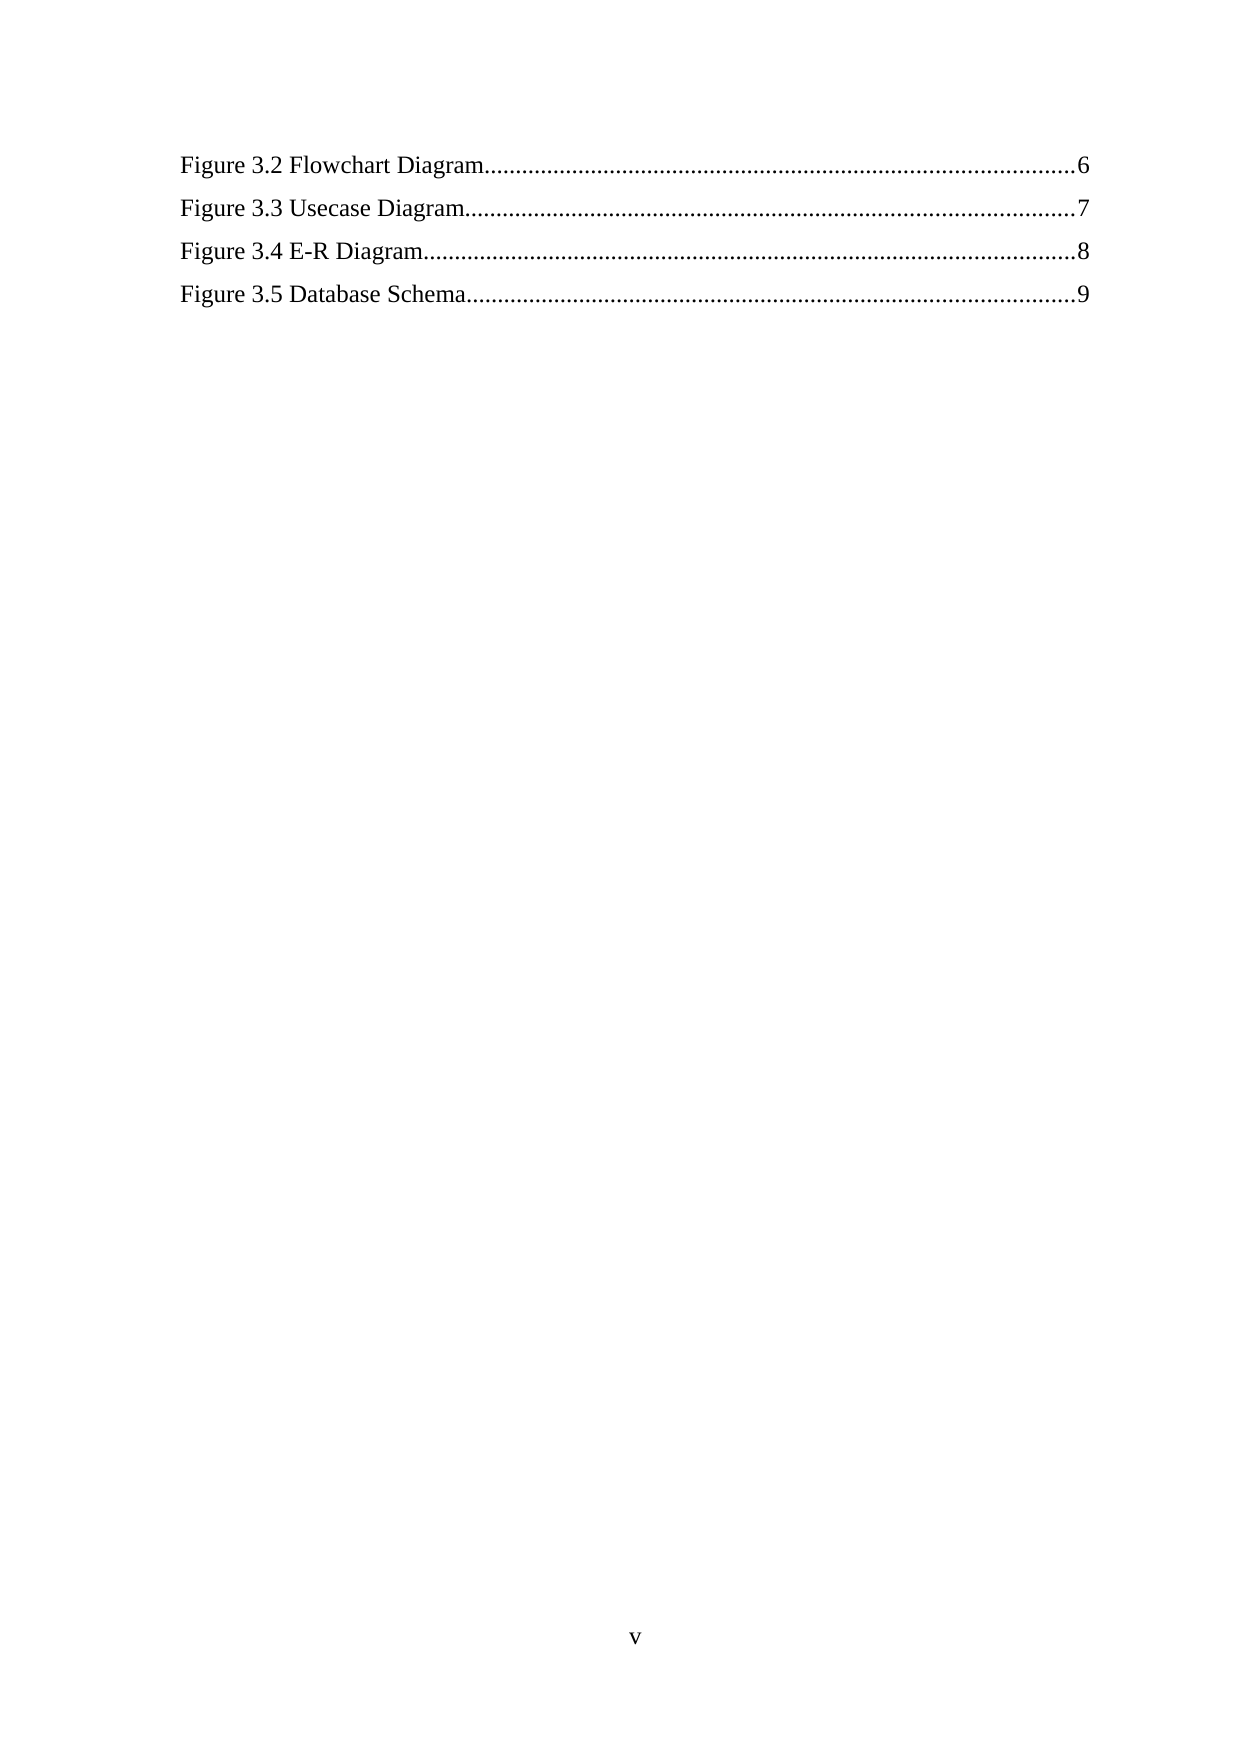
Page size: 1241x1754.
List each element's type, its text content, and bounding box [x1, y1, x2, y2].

text Figure 3.5 Database Schema 9 [180, 279, 1090, 308]
text Figure 3.3 Usecase Diagram 7 [180, 193, 1090, 222]
text Figure 3.4 E-R Diagram 8 [180, 236, 1090, 265]
text Figure 3.2 Flowchart Diagram 6 [180, 150, 1090, 179]
